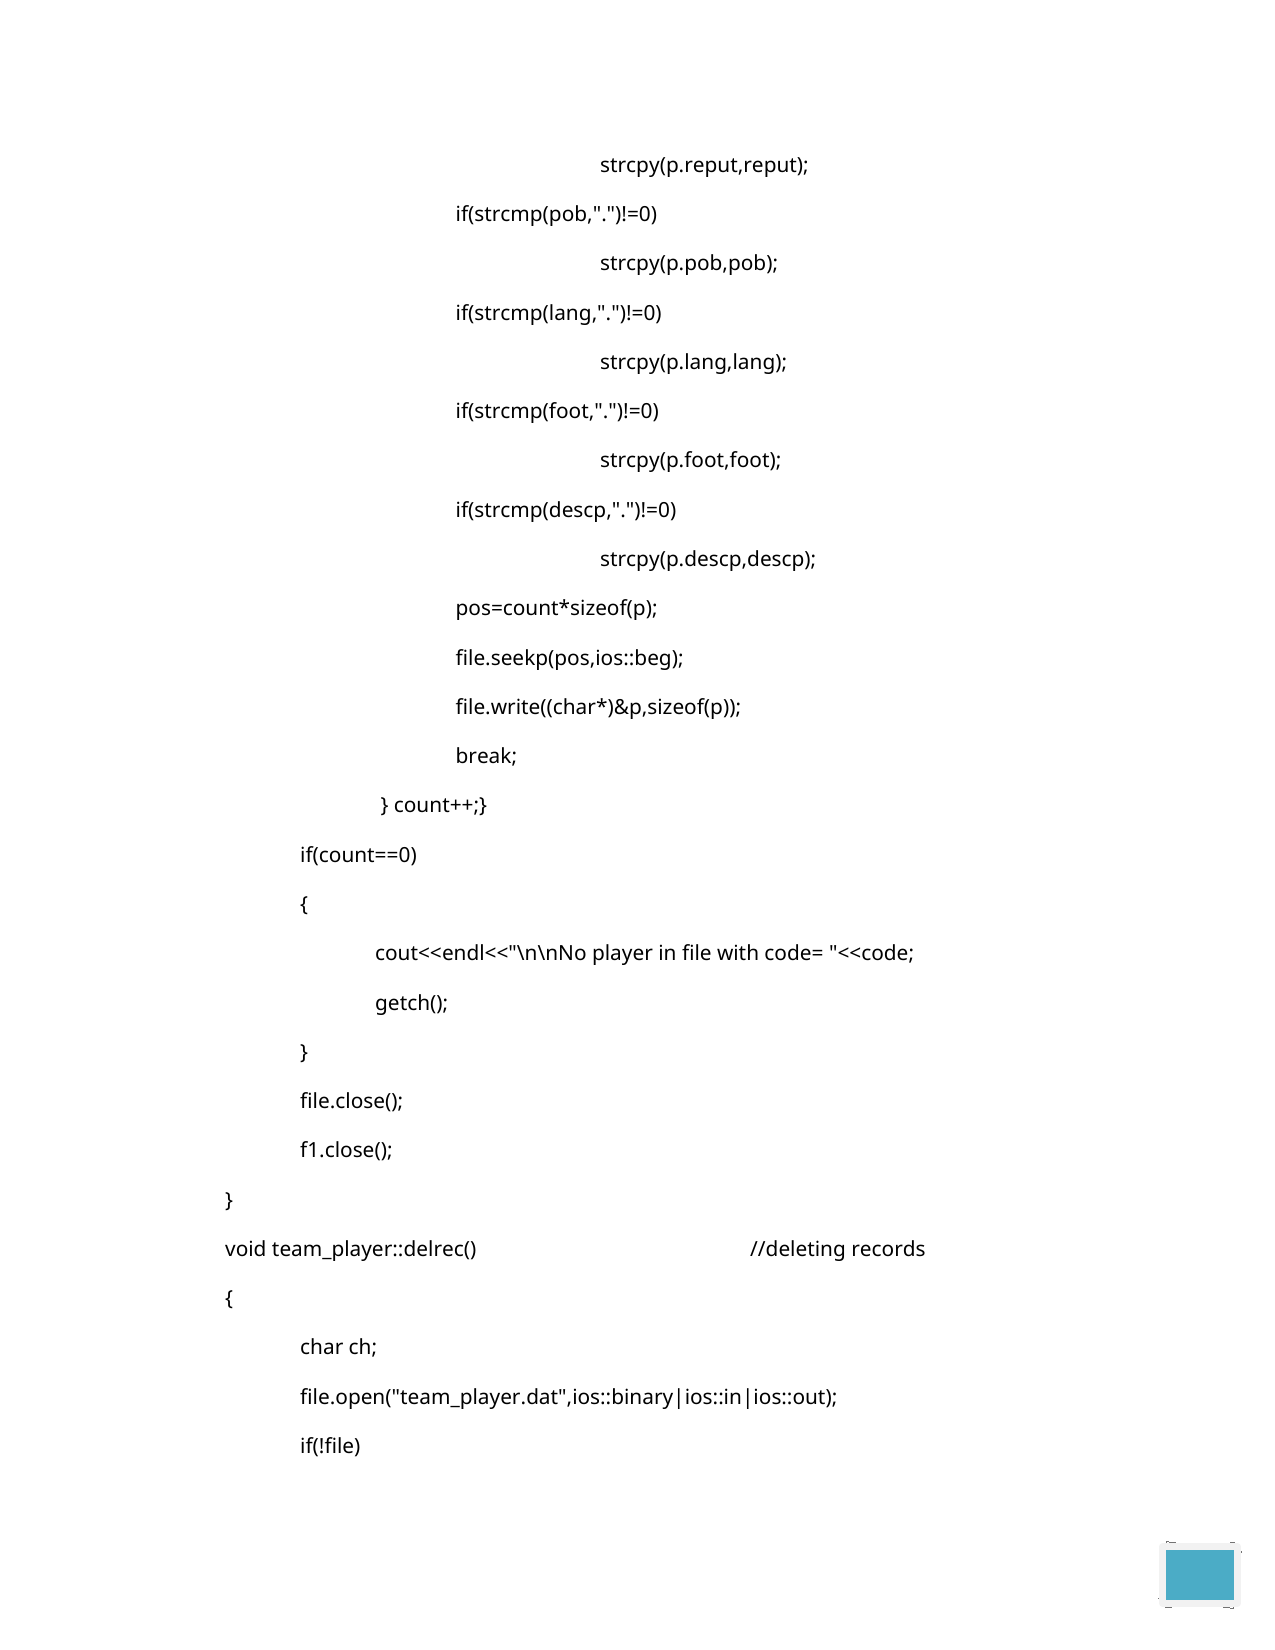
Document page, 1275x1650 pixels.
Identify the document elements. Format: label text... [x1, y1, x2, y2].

text file.open("team_player.dat",ios::binary|ios::in|ios::out); [225, 1382, 1125, 1410]
text if(count==0) [225, 840, 1125, 868]
text if(!file) [225, 1431, 1125, 1459]
text file.close(); [225, 1086, 1125, 1114]
text file.write((char*)&p,sizeof(p)); [225, 692, 1125, 720]
text } [225, 1185, 1125, 1213]
text if(strcmp(foot,".")!=0) [225, 396, 1125, 425]
text { [225, 889, 1125, 917]
text } [225, 1037, 1125, 1065]
text if(strcmp(descp,".")!=0) [225, 495, 1125, 523]
text getch(); [225, 988, 1125, 1016]
text f1.close(); [225, 1135, 1125, 1164]
text { [225, 1283, 1125, 1312]
text strcpy(p.descp,descp); [225, 544, 1125, 573]
text pos=count*sizeof(p); [225, 593, 1125, 622]
text strcpy(p.foot,foot); [225, 446, 1125, 474]
text strcpy(p.lang,lang); [225, 347, 1125, 376]
text strcpy(p.reput,reput); [225, 150, 1125, 178]
text break; [225, 741, 1125, 770]
text if(strcmp(pob,".")!=0) [225, 199, 1125, 228]
text if(strcmp(lang,".")!=0) [225, 298, 1125, 326]
text strcpy(p.pob,pob); [225, 248, 1125, 277]
text cout<<endl<<"\n\nNo player in file with code= "<<code; [225, 938, 1125, 967]
text char ch; [225, 1332, 1125, 1361]
text } count++;} [225, 791, 1125, 819]
text file.seekp(pos,ios::beg); [225, 643, 1125, 671]
text void team_player::delrec() //deleting records [225, 1234, 1125, 1262]
